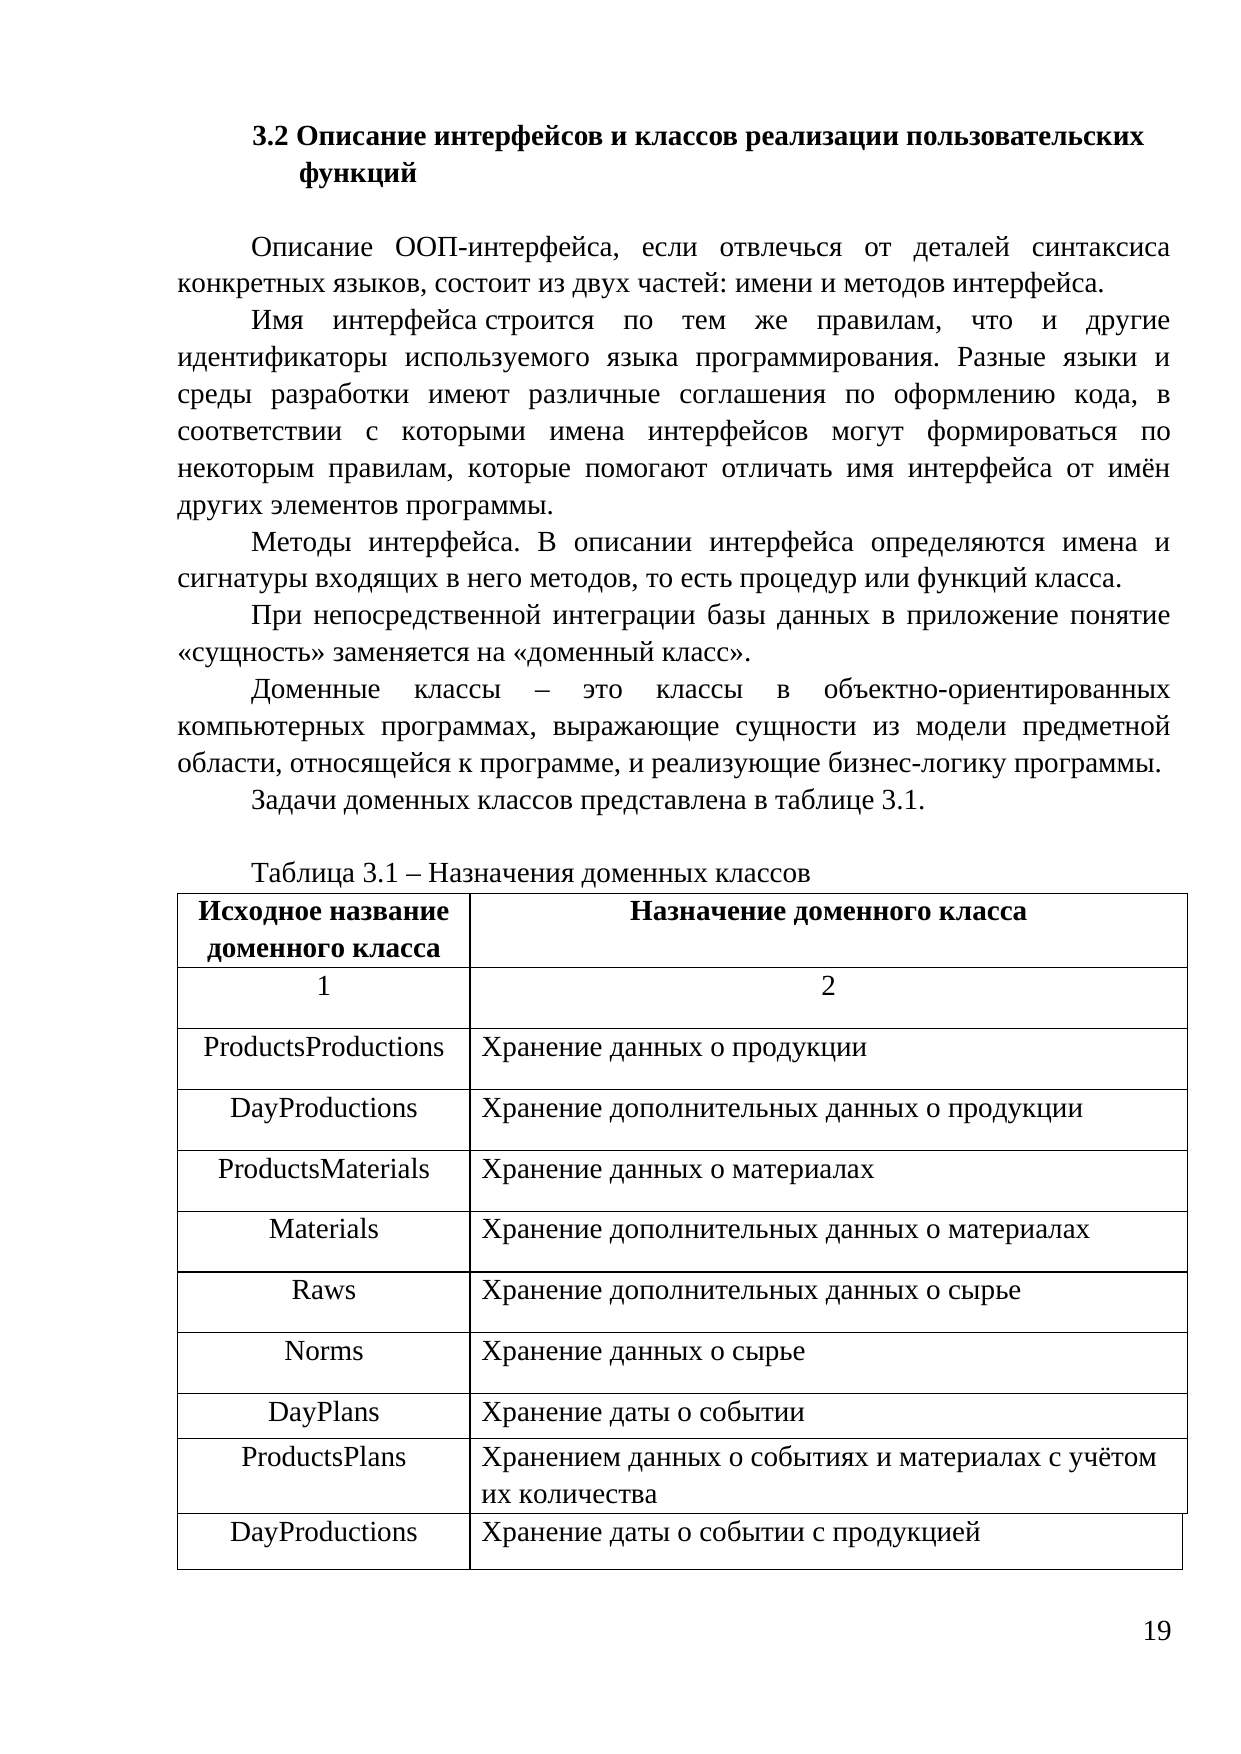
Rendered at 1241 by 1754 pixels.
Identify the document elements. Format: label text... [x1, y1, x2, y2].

table_cell Хранение дополнительных данных о продукции [471, 1090, 1187, 1150]
table_cell ProductsPlans [178, 1439, 469, 1513]
text Описание ООП-интерфейса, если отвлечься от деталей синтаксиса конкретных языков, состоит из двух частей: имени и методов интерфейса. [177, 229, 1171, 299]
table_cell Raws [178, 1273, 469, 1332]
table_cell Хранение данных о сырье [471, 1333, 1187, 1393]
list Методы интерфейса. В описании интерфейса определяются имена и сигнатуры входящих в него методов, то есть процедур или функций класса. [177, 524, 1171, 594]
table_cell 1 [178, 968, 469, 1028]
table_cell Хранение данных о продукции [471, 1029, 1187, 1089]
table_cell ProductsMaterials [178, 1151, 469, 1211]
table_cell Хранение даты о событии с продукцией [471, 1514, 1182, 1569]
table_cell DayProductions [178, 1514, 469, 1569]
table_cell Хранение дополнительных данных о материалах [471, 1212, 1187, 1271]
text Таблица 3.1 – Назначения доменных классов [177, 856, 1171, 889]
table_cell Хранение данных о материалах [471, 1151, 1187, 1211]
table_cell DayProductions [178, 1090, 469, 1150]
table_cell Хранение дополнительных данных о сырье [471, 1273, 1187, 1332]
table_cell 2 [471, 968, 1187, 1028]
list Имя интерфейса строится по тем же правилам, что и другие идентификаторы используемого языка программирования. Разные языки и среды разработки имеют различные соглашения по оформлению кода, в соответствии с которыми имена интерфейсов могут формироваться по некоторым правилам, которые помогают отличать имя интерфейса от имён других элементов программы. [177, 483, 1171, 520]
text При непосредственной интеграции базы данных в приложение понятие «сущность» заменяется на «доменный класс». [177, 597, 1171, 668]
table_cell DayPlans [178, 1394, 469, 1438]
text Доменные классы – это классы в объектно-ориентированных компьютерных программах, выражающие сущности из модели предметной области, относящейся к программе, и реализующие бизнес-логику программы. [177, 671, 1171, 778]
table_cell ProductsProductions [178, 1029, 469, 1089]
table_cell Materials [178, 1212, 469, 1271]
text Задачи доменных классов представлена в таблице 3.1. [177, 782, 1171, 815]
list Имя интерфейса строится по тем же правилам, что и другие идентификаторы используемого языка программирования. Разные языки и среды разработки имеют различные соглашения по оформлению кода, в соответствии с которыми имена интерфейсов могут формироваться по некоторым правилам, которые помогают отличать имя интерфейса от имён других элементов программы. [177, 302, 1171, 339]
table_header Назначение доменного класса [471, 894, 1187, 967]
table_cell Norms [178, 1333, 469, 1393]
table_cell Хранением данных о событиях и материалах с учётом их количества [471, 1439, 1187, 1513]
table_cell Хранение даты о событии [471, 1394, 1187, 1438]
table_header Исходное название доменного класса [178, 894, 469, 967]
subtitle 3.2 Описание интерфейсов и классов реализации пользовательских функций [252, 118, 1171, 188]
